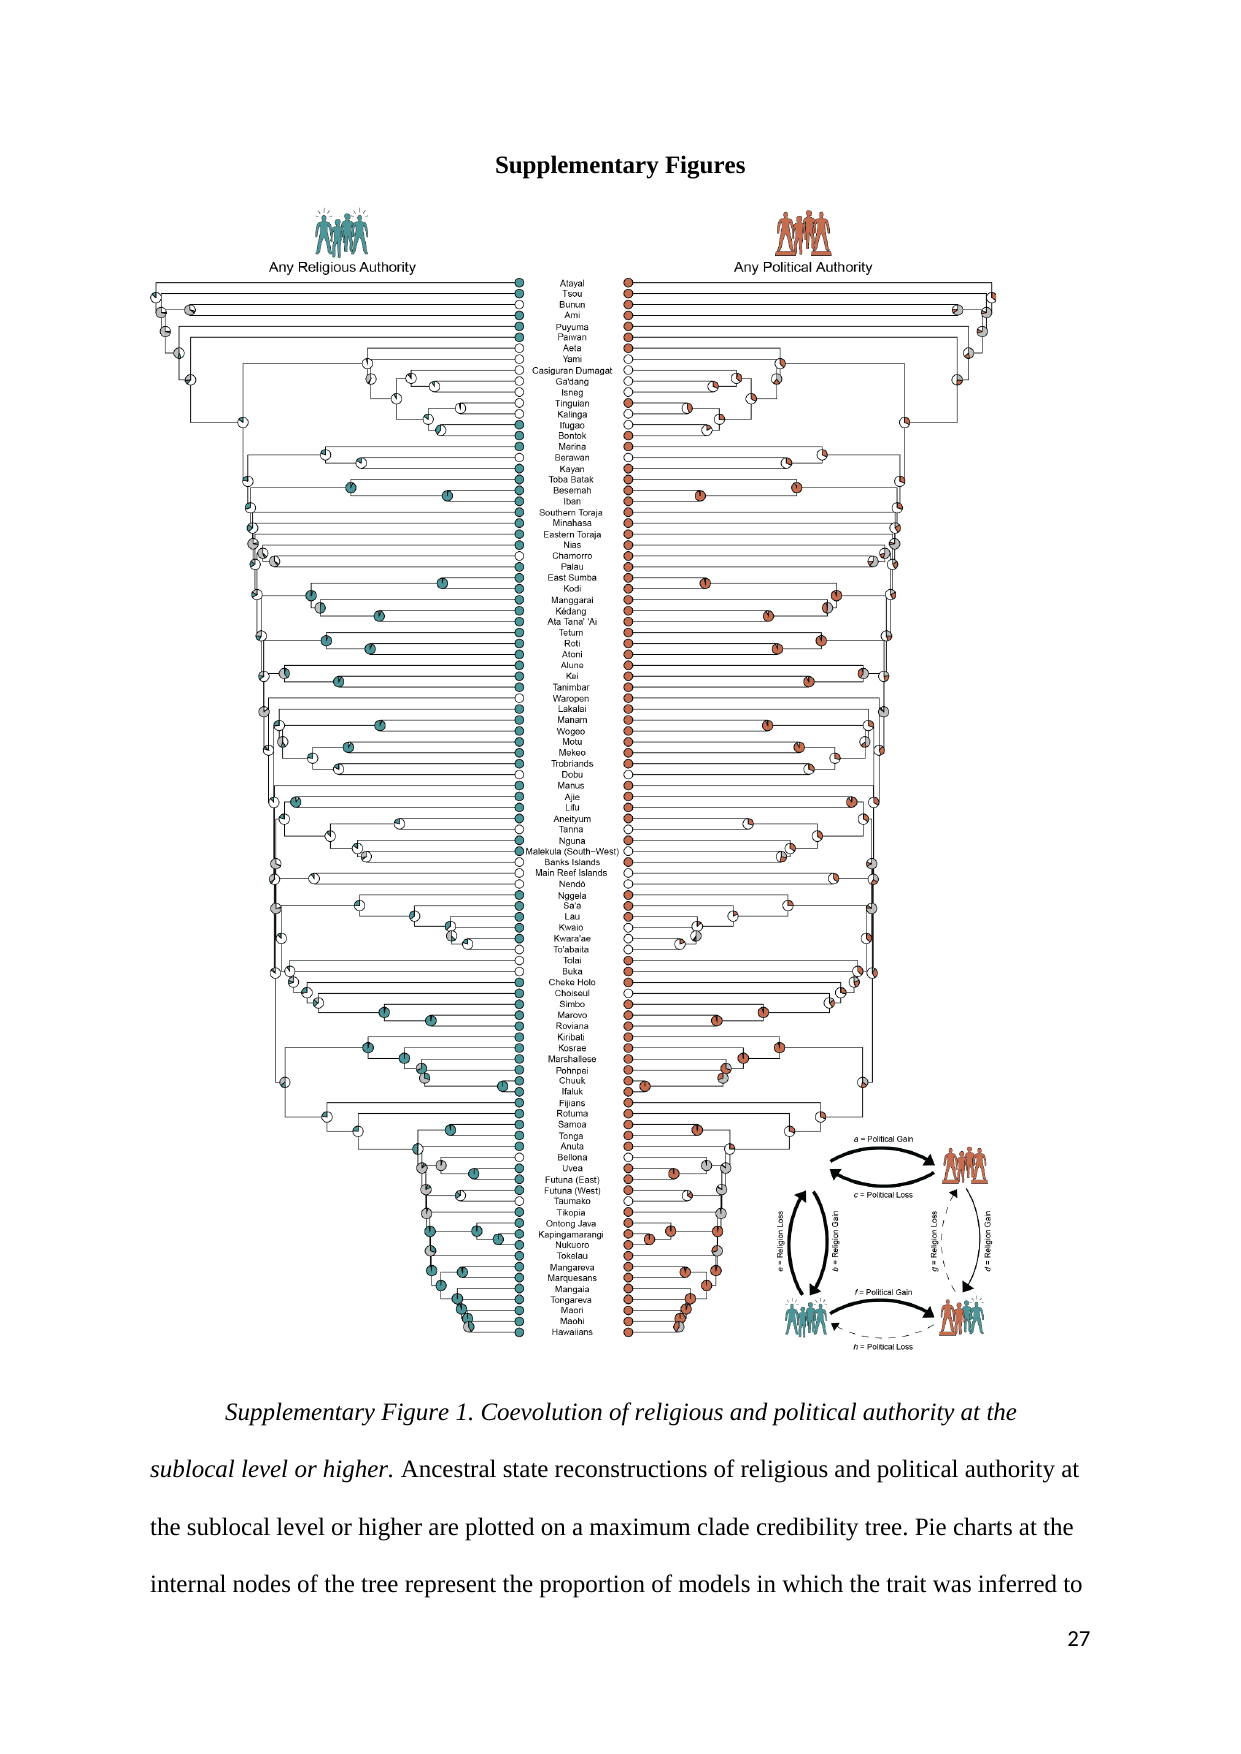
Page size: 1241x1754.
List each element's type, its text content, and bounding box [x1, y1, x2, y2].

text Supplementary Figures [150, 150, 1090, 179]
picture [150, 207, 997, 1352]
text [150, 1397, 1090, 1598]
